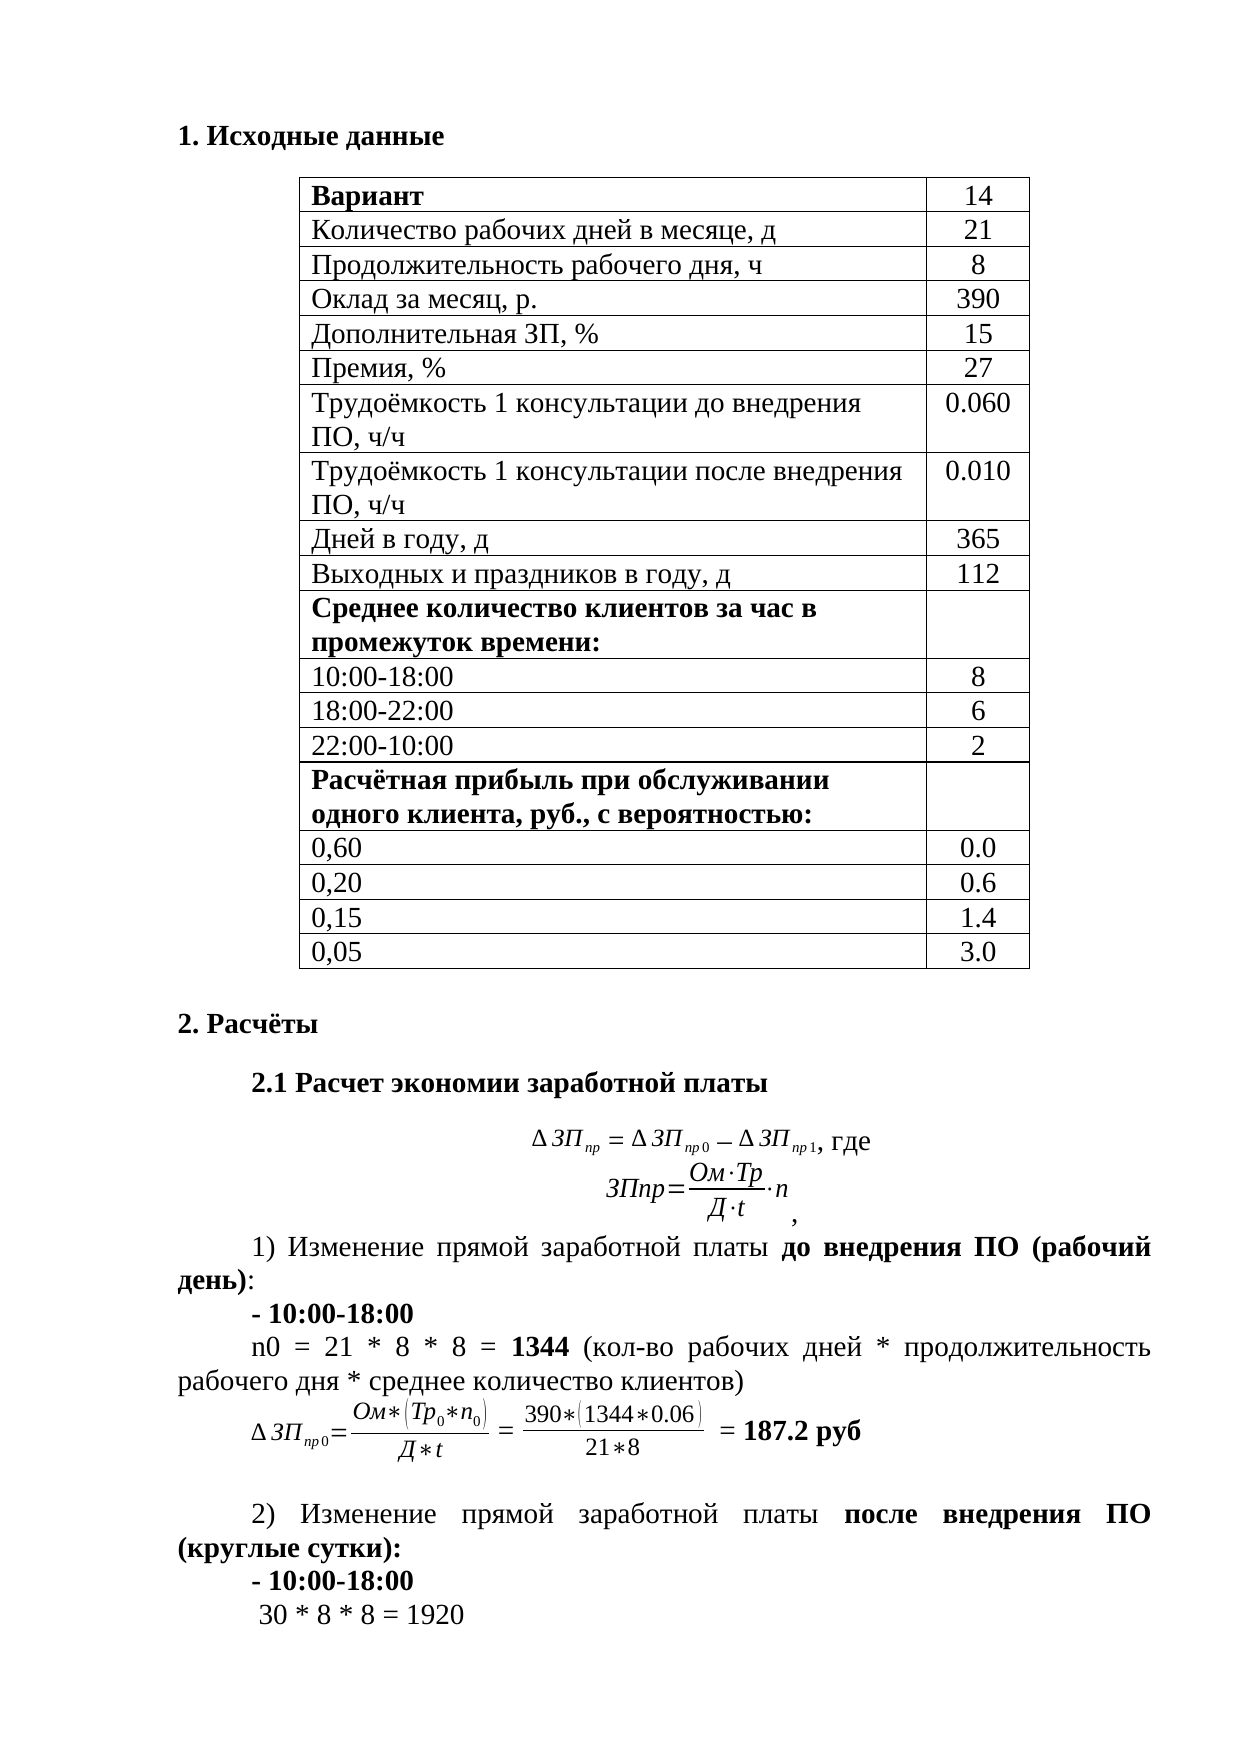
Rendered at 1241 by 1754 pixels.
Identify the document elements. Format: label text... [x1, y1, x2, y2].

table_cell Расчётная прибыль при обслуживании одного клиента, руб., с вероятностью: [300, 763, 926, 829]
text n0 = 21 * 8 * 8 = 1344 (кол-во рабочих дней * продолжительность рабочего дня * среднее количество клиентов) [177, 1329, 1152, 1397]
table_cell 112 [927, 556, 1029, 589]
table_cell 0,60 [300, 831, 926, 864]
text , [177, 1157, 1152, 1229]
table_cell 18:00-22:00 [300, 693, 926, 727]
subtitle 2.1 Расчет экономии заработной платы [177, 1065, 1152, 1098]
table_cell 21 [927, 212, 1029, 246]
table_cell Дополнительная ЗП, % [300, 316, 926, 349]
table_cell 10:00-18:00 [300, 659, 926, 692]
table_cell Продолжительность рабочего дня, ч [300, 247, 926, 280]
table_cell 3.0 [927, 934, 1029, 968]
table_header Вариант [300, 178, 926, 211]
table_cell 0,20 [300, 865, 926, 899]
table_cell 0.010 [927, 453, 1029, 520]
table_cell Выходных и праздников в году, д [300, 556, 926, 589]
text - 10:00-18:00 [177, 1563, 1152, 1597]
text = = 187.2 руб [177, 1397, 1152, 1463]
subtitle 2. Расчёты [177, 1006, 1152, 1040]
table_cell 15 [927, 316, 1029, 349]
table_cell 0.6 [927, 865, 1029, 899]
table_cell 1.4 [927, 900, 1029, 933]
table_cell Премия, % [300, 351, 926, 384]
table_cell 365 [927, 521, 1029, 555]
table_header 14 [927, 178, 1029, 211]
table_cell 22:00-10:00 [300, 728, 926, 761]
table_cell [927, 763, 1029, 829]
table_cell Среднее количество клиентов за час в промежуток времени: [300, 591, 926, 658]
text 30 * 8 * 8 = 1920 [177, 1597, 1152, 1630]
table_cell Количество рабочих дней в месяце, д [300, 212, 926, 246]
table_cell 8 [927, 659, 1029, 692]
table_cell 0,05 [300, 934, 926, 968]
text 1) Изменение прямой заработной платы до внедрения ПО (рабочий день): [177, 1229, 1152, 1296]
table_cell 0,15 [300, 900, 926, 933]
table_cell 8 [927, 247, 1029, 280]
table_cell 390 [927, 281, 1029, 315]
text = – , где [177, 1123, 1152, 1157]
table_cell 0.060 [927, 385, 1029, 452]
table_cell Оклад за месяц, р. [300, 281, 926, 315]
table_cell Трудоёмкость 1 консультации до внедрения ПО, ч/ч [300, 385, 926, 452]
table_cell [927, 591, 1029, 658]
text 2) Изменение прямой заработной платы после внедрения ПО (круглые сутки): [177, 1496, 1152, 1563]
subtitle 1. Исходные данные [177, 118, 1152, 152]
table_cell Дней в году, д [300, 521, 926, 555]
table_cell 6 [927, 693, 1029, 727]
table_cell Трудоёмкость 1 консультации после внедрения ПО, ч/ч [300, 453, 926, 520]
table_cell 2 [927, 728, 1029, 761]
table_cell 27 [927, 351, 1029, 384]
text - 10:00-18:00 [177, 1296, 1152, 1329]
table_cell 0.0 [927, 831, 1029, 864]
